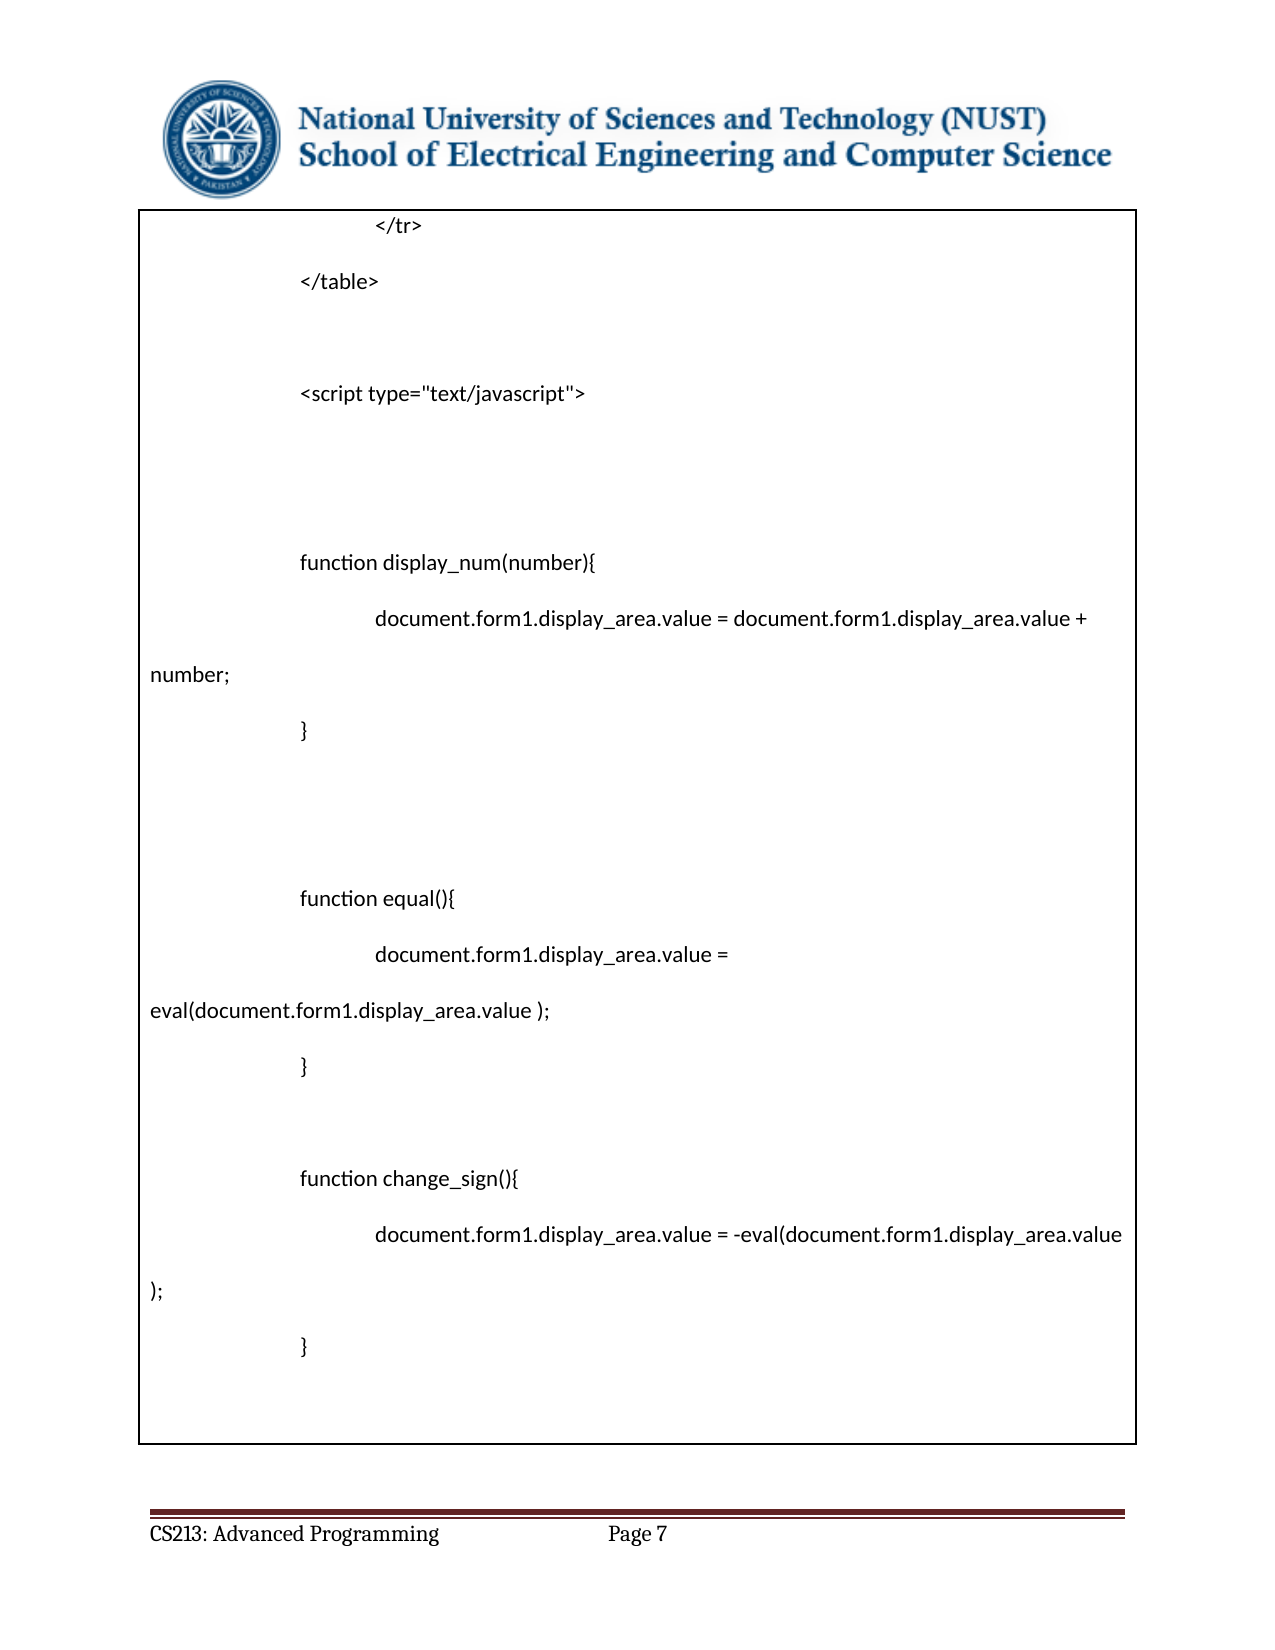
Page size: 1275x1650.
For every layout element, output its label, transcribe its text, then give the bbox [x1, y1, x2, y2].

picture [150, 75, 1125, 209]
